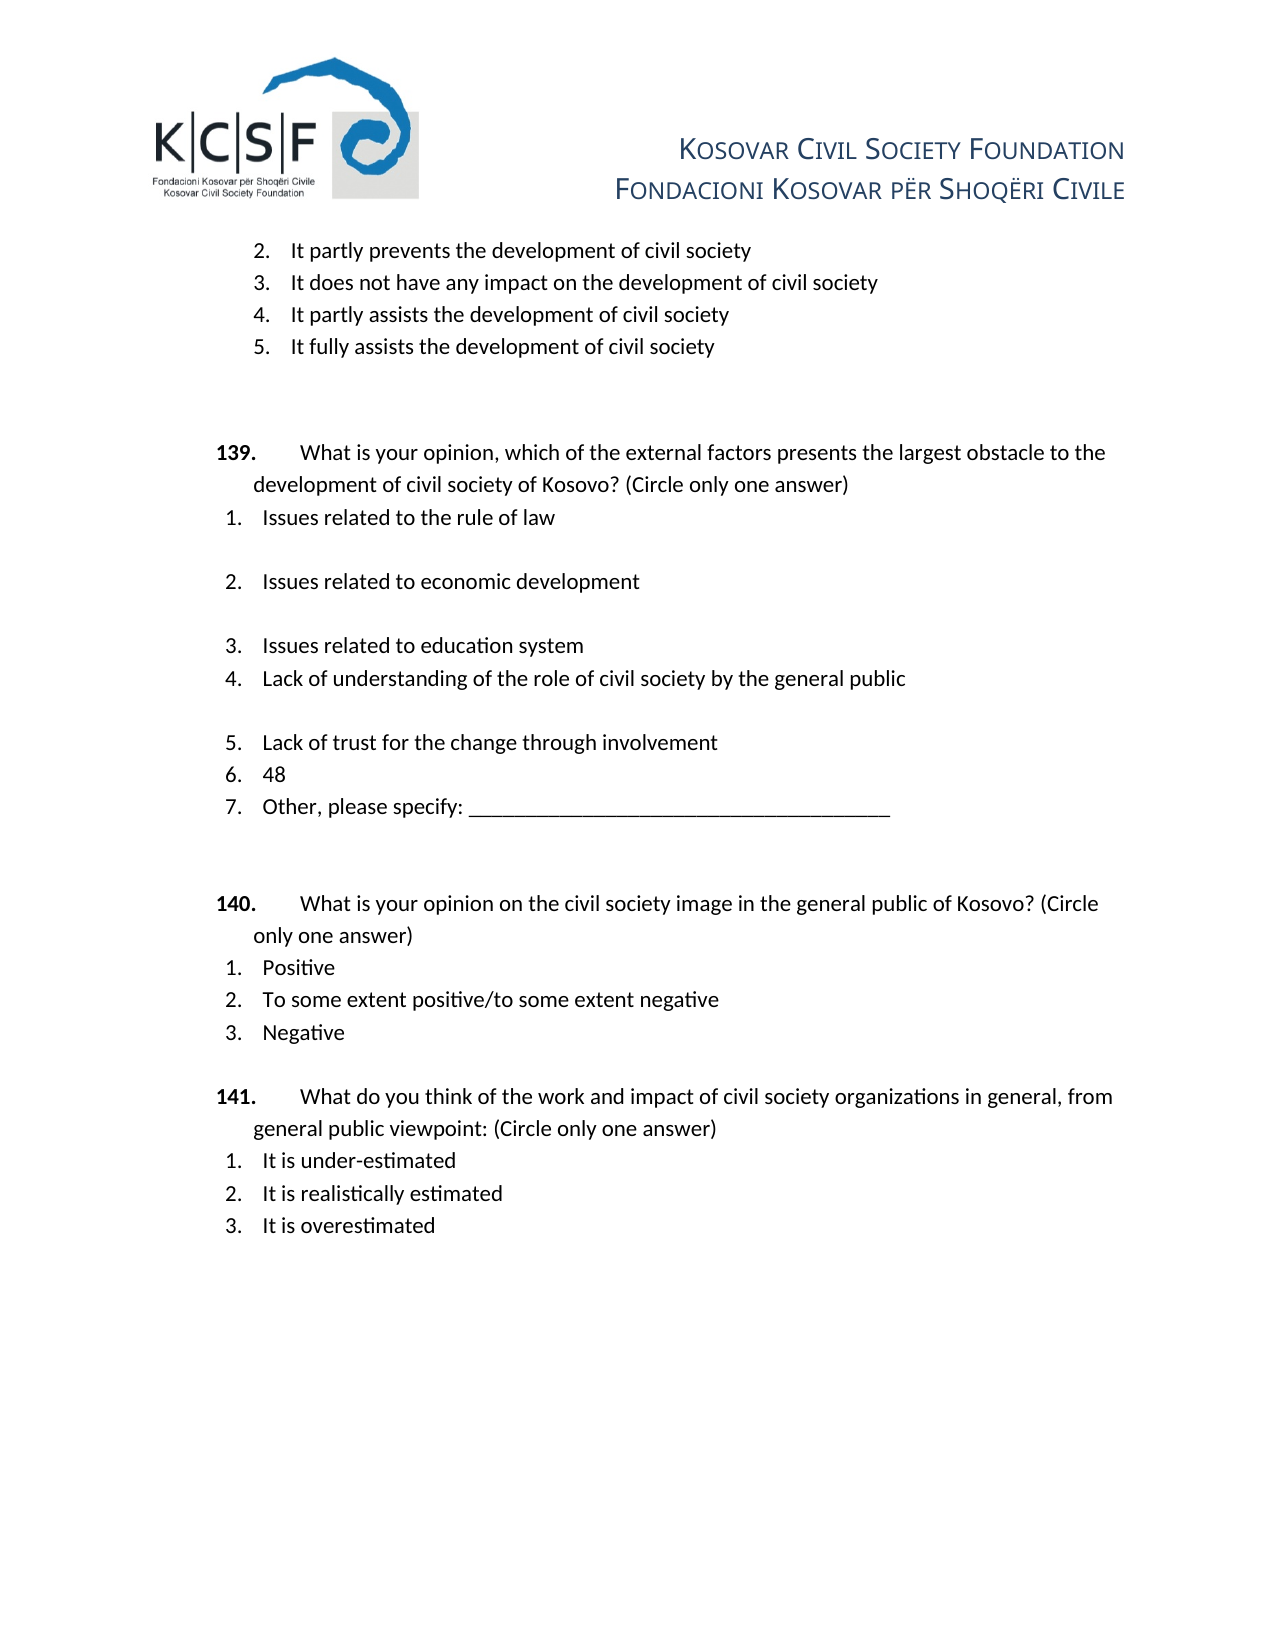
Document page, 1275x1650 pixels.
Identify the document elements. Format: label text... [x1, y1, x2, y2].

list Issues related to education system [225, 632, 1125, 659]
list Issues related to economic development [225, 567, 1125, 627]
list It is overestimated [225, 1211, 1125, 1239]
picture [137, 46, 420, 205]
list To some extent positive/to some extent negative [225, 986, 1125, 1014]
list It fully assists the development of civil society [253, 332, 1125, 360]
list Lack of understanding of the role of civil society by the general public [225, 664, 1125, 724]
list 48 [225, 760, 1125, 788]
list It is under-estimated [225, 1147, 1125, 1174]
list What is your opinion on the civil society image in the general public of Kosovo? (Circle only one answer) [216, 889, 1125, 949]
list Lack of trust for the change through involvement [225, 728, 1125, 756]
list It partly assists the development of civil society [253, 300, 1125, 328]
list Issues related to the rule of law [225, 503, 1125, 563]
list What do you think of the work and impact of civil society organizations in general, from general public viewpoint: (Circle only one answer) [216, 1082, 1125, 1142]
list It does not have any impact on the development of civil society [253, 268, 1125, 296]
list It is realistically estimated [225, 1179, 1125, 1207]
list It partly prevents the development of civil society [253, 236, 1125, 264]
list Positive [225, 953, 1125, 981]
list Negative [225, 1018, 1125, 1046]
list Other, please specify: _____________________________________ [225, 792, 1125, 821]
list What is your opinion, which of the external factors presents the largest obstacle to the development of civil society of Kosovo? (Circle only one answer) [216, 438, 1125, 499]
